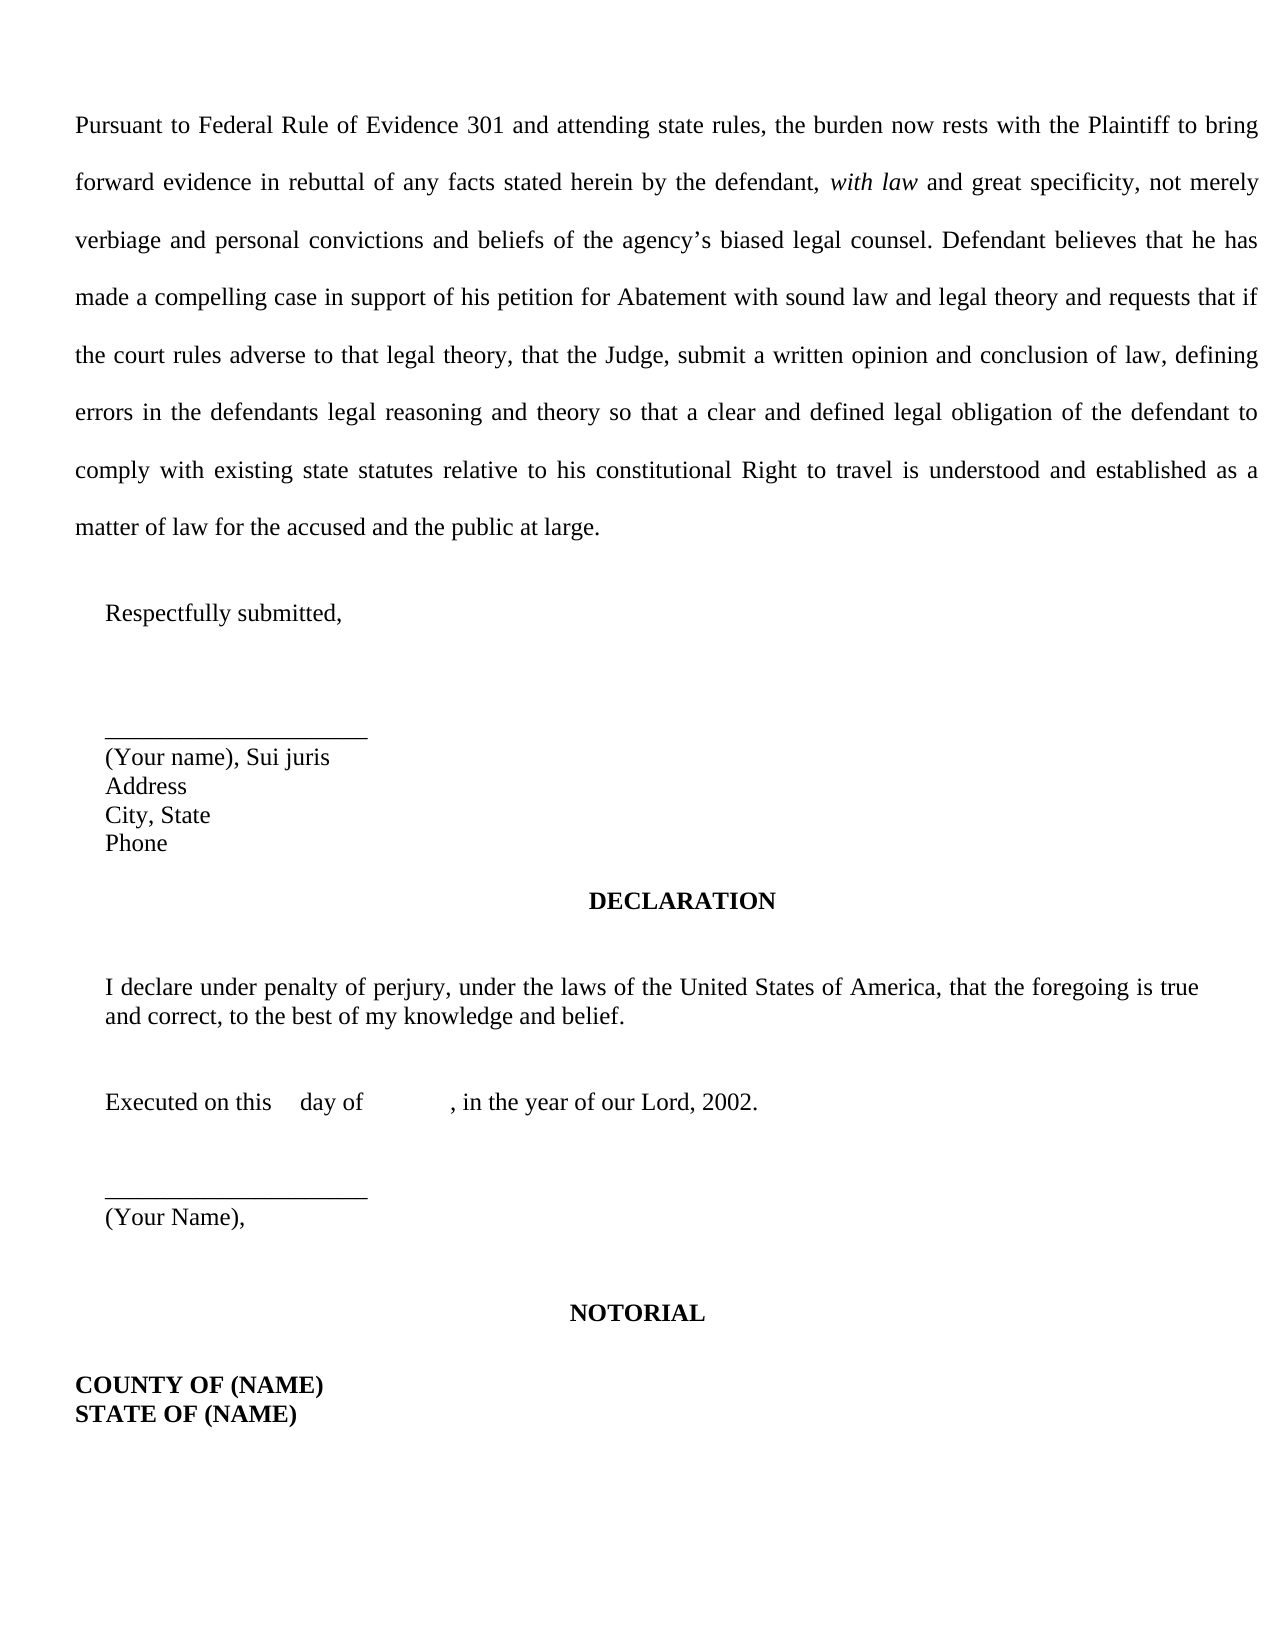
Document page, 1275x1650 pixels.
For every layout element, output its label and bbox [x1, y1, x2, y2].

table_cell [0, 105, 1275, 1518]
